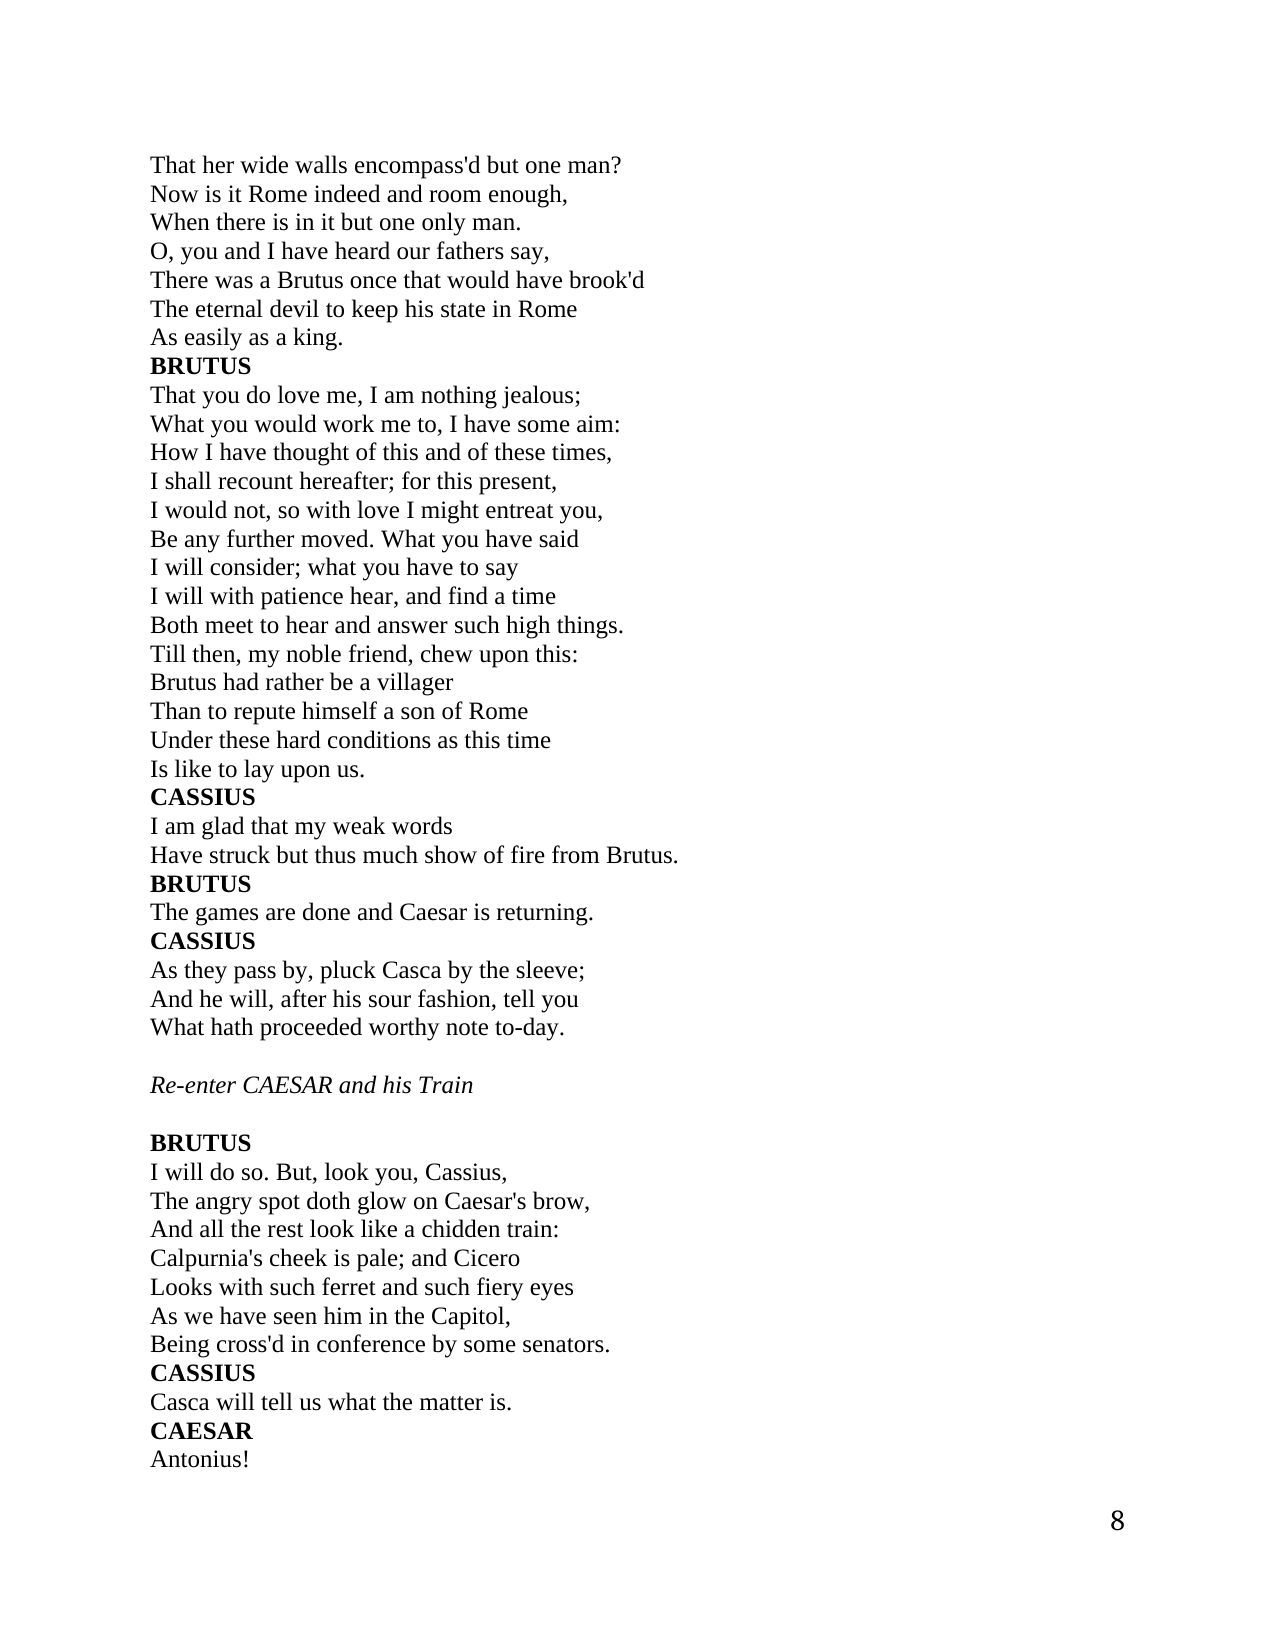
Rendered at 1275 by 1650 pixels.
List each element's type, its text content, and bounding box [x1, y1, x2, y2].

text BRUTUS [150, 869, 1125, 897]
text CASSIUS [150, 1358, 1125, 1387]
text BRUTUS [150, 1128, 1125, 1157]
text I am glad that my weak words Have struck but thus much show of fire from Brutus. [150, 811, 1125, 869]
text CASSIUS [150, 926, 1125, 955]
text As they pass by, pluck Casca by the sleeve; And he will, after his sour fashion, tell you What hath proceeded worthy note to-day. [150, 955, 1125, 1041]
text CASSIUS [150, 782, 1125, 811]
text CAESAR [150, 1416, 1125, 1444]
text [150, 150, 1125, 351]
text Casca will tell us what the matter is. [150, 1387, 1125, 1416]
text The games are done and Caesar is returning. [150, 897, 1125, 926]
text BRUTUS [150, 351, 1125, 380]
text Antonius! [150, 1444, 1125, 1473]
text Re-enter CAESAR and his Train [150, 1070, 1125, 1099]
text That you do love me, I am nothing jealous; What you would work me to, I have some aim: How I have thought of this and of these times, I shall recount hereafter; for this present, I would not, so with love I might entreat you, Be any further moved. What you have said I will consider; what you have to say I will with patience hear, and find a time Both meet to hear and answer such high things. Till then, my noble friend, chew upon this: Brutus had rather be a villager Than to repute himself a son of Rome Under these hard conditions as this time Is like to lay upon us. [150, 380, 1125, 782]
text I will do so. But, look you, Cassius, The angry spot doth glow on Caesar's brow, And all the rest look like a chidden train: Calpurnia's cheek is pale; and Cicero Looks with such ferret and such fiery eyes As we have seen him in the Capitol, Being cross'd in conference by some senators. [150, 1157, 1125, 1358]
